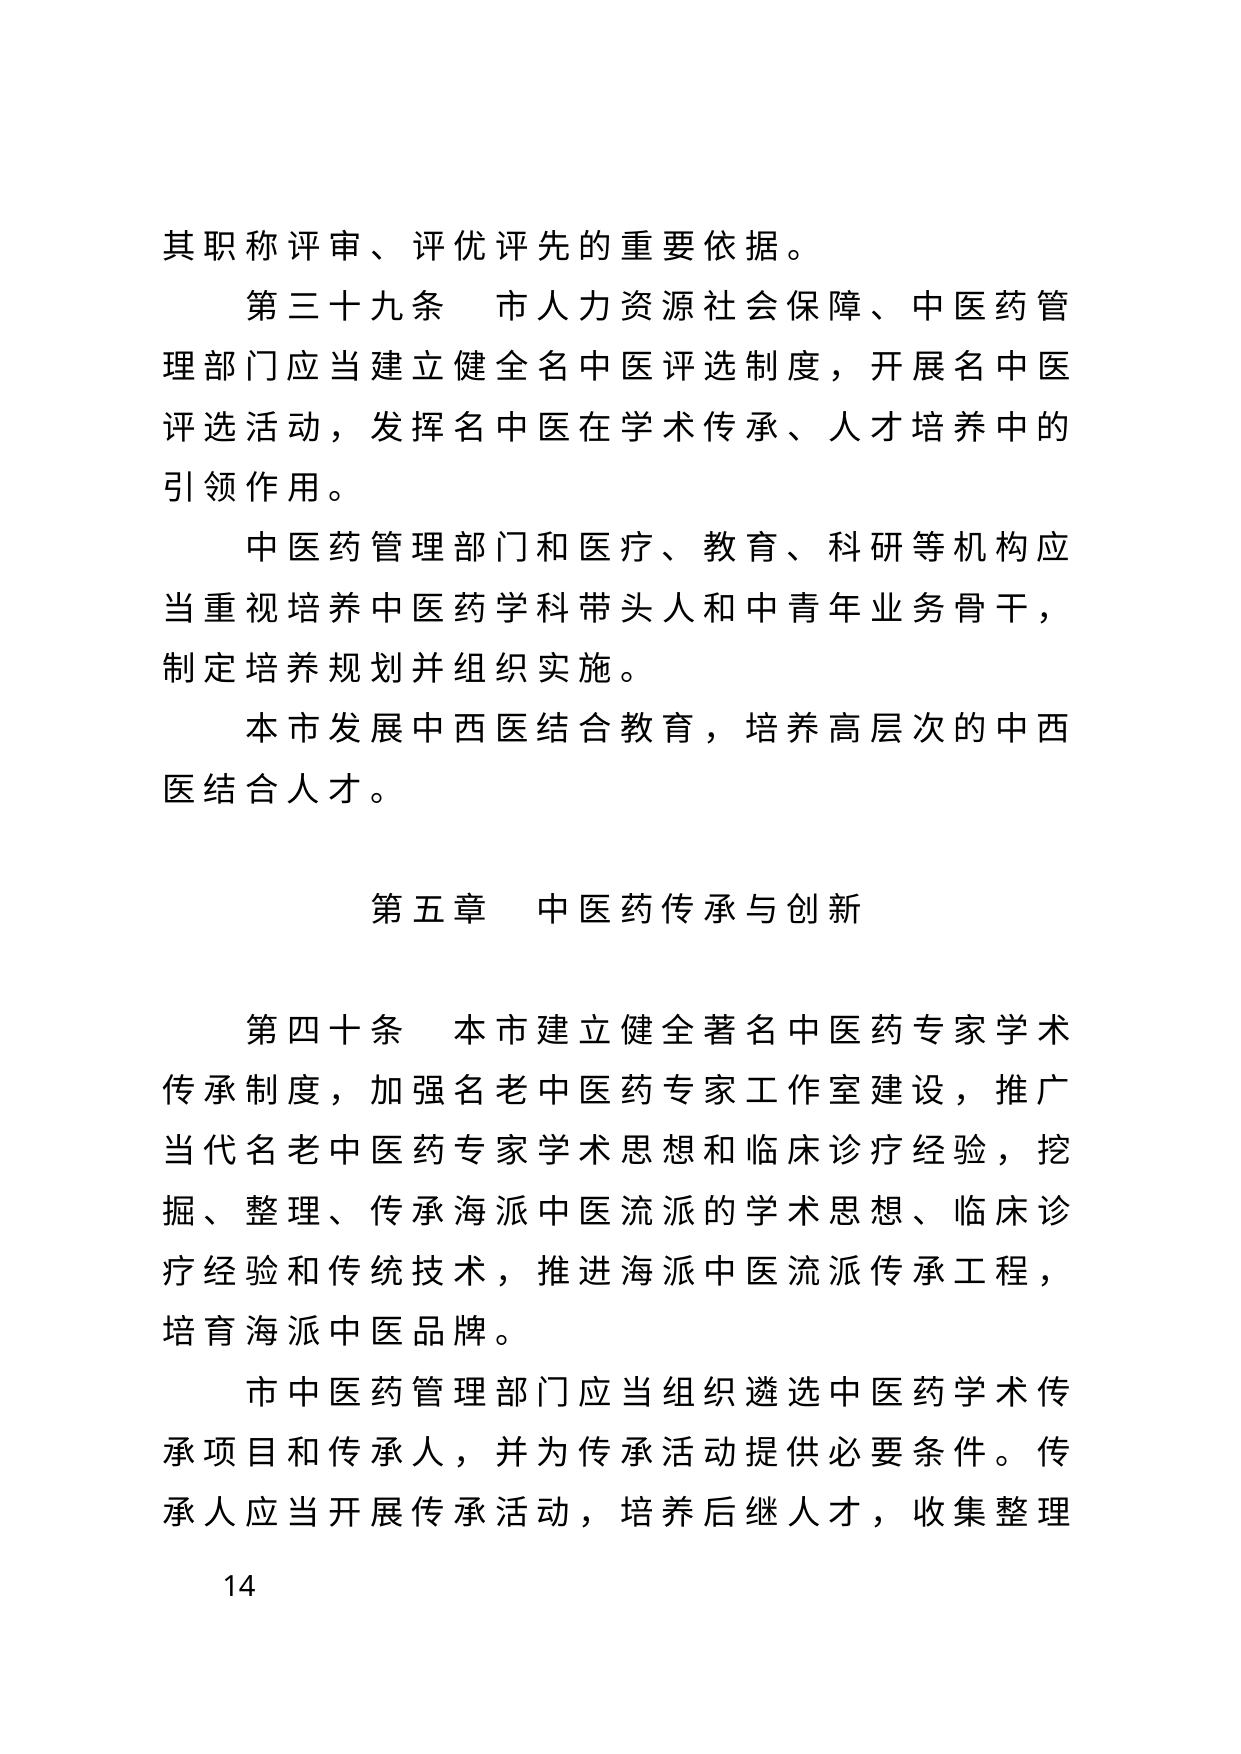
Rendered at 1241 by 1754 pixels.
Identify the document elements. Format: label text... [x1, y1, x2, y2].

text 第四十条 本市建立健全著名中医药专家学术传承制度，加强名老中医药专家工作室建设，推广当代名老中医药专家学术思想和临床诊疗经验，挖掘、整理、传承海派中医流派的学术思想、临床诊疗经验和传统技术，推进海派中医流派传承工程，培育海派中医品牌。 [162, 998, 1078, 1359]
text 中医药管理部门和医疗、教育、科研等机构应当重视培养中医药学科带头人和中青年业务骨干，制定培养规划并组织实施。 [162, 515, 1078, 696]
text 第五章 中医药传承与创新 [162, 877, 1078, 937]
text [162, 1359, 1078, 1540]
text 第三十九条 市人力资源社会保障、中医药管理部门应当建立健全名中医评选制度，开展名中医评选活动，发挥名中医在学术传承、人才培养中的引领作用。 [162, 274, 1078, 515]
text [162, 213, 1078, 274]
text 本市发展中西医结合教育，培养高层次的中西医结合人才。 [162, 696, 1078, 817]
